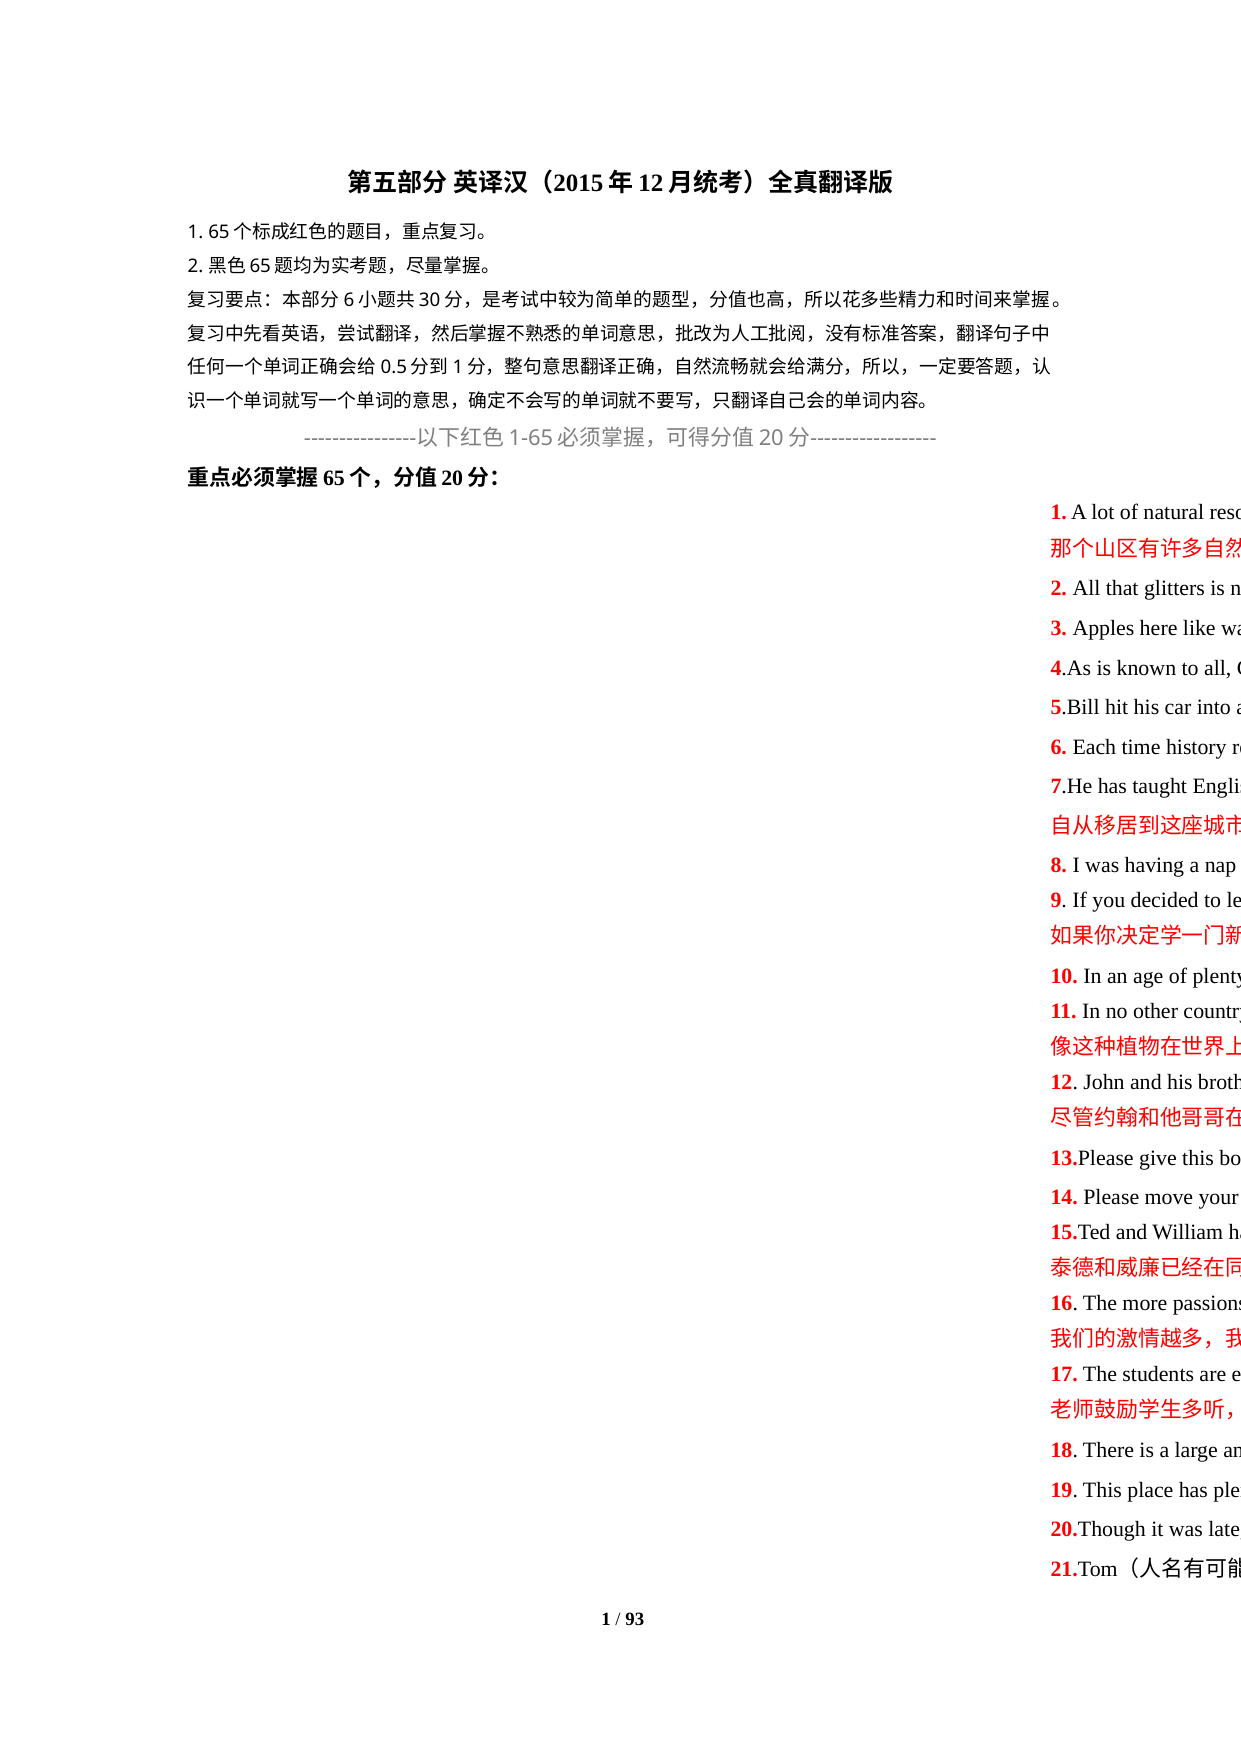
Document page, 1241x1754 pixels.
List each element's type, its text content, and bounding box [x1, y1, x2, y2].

text 像这种植物在世界上的其他任何一个国家中都找不到。 [1050, 1029, 1240, 1061]
text 重点必须掌握65个，分值20分： [187, 460, 1053, 491]
text 自从移居到这座城市以来，他就一直在这所大学教英语。 [1050, 808, 1240, 839]
text 11. In no other country in the world can you find such plants as this one. [1050, 998, 1240, 1023]
text 复习要点：本部分6小题共30分，是考试中较为简单的题型，分值也高，所以花多些精力和时间来掌握。复习中先看英语，尝试翻译，然后掌握不熟悉的单词意思，批改为人工批阅，没有标准答案，翻译句子中任何一个单词正确会给0.5分到1分，整句意思翻译正确，自然流畅就会给满分，所以，一定要答题，认识一个单词就写一个单词的意思，确定不会写的单词就不要写，只翻译自己会的单词内容。 [187, 284, 1053, 413]
text 2. All that glitters is not gold. 闪光的东西，未必都是金子。 [1050, 570, 1240, 602]
text 8. I was having a nap when suddenly the telephone rang. 我在睡觉时，电话铃突然响了。 [1050, 847, 1240, 879]
text 泰德和威廉已经在同一个屋檐下生活了五年了。 [1050, 1250, 1240, 1282]
text 5.Bill hit his car into a wall last night. 昨晚比尔开车时车撞到了墙上。 [1050, 689, 1240, 721]
text 我们的激情越多，我们有可能体验到的快乐就越多。 [1050, 1321, 1240, 1353]
text 1. 65个标成红色的题目，重点复习。 [187, 216, 1053, 243]
text ----------------以下红色1-65必须掌握，可得分值20分------------------ [187, 420, 1053, 452]
text 6. Each time history repeats itself, the price goes up. 历史每重演一次，代价就增加（一分）。 [1050, 729, 1240, 760]
text 2. 黑色65题均为实考题，尽量掌握。 [187, 250, 1053, 277]
text 3. Apples here like water and sunshine. 这里的苹果喜欢水和阳光。 [1050, 610, 1240, 642]
text 第五部分 英译汉（2015年12月统考）全真翻译版 [187, 162, 1053, 198]
text 4.As is known to all, is a developing country. 众所周知，中国是一个发展中国家。 [1050, 649, 1240, 681]
text 14. Please move your chair to the window 请把你的椅子移动到窗口 [1050, 1179, 1240, 1211]
text 那个山区有许多自然资源有待于开发利用。 [1050, 531, 1240, 562]
text 10. In an age of plenty, we feel spiritual hunger. 在这个物质财富充裕的时代，我们感到精神上的饥渴。 [1050, 958, 1240, 990]
text 尽管约翰和他哥哥在年纪上相差不大，但他们的个性却不相同。 [1050, 1100, 1240, 1132]
text 20.Though it was late, they kept on working. 尽管已经很晚了，他们还在继续工作。 [1050, 1511, 1240, 1543]
text 13.Please give this book to whoever comes first. 请把这本书给最先来的人。 [1050, 1140, 1240, 1171]
text 18. There is a large amount of energy wasted due to friction. 由于摩擦而损耗了大量的能量。 [1050, 1432, 1240, 1464]
text 16. The more passions we have, the more happiness we are likely to experience. [1050, 1290, 1240, 1315]
text 7.He has taught English in this university ever since he moved to this city． [1050, 768, 1240, 800]
text 15.Ted and William have lived under the same roof for five years. [1050, 1219, 1240, 1244]
text 老师鼓励学生多听，多读，多写。 [1050, 1392, 1240, 1424]
text 如果你决定学一门新的语言，你必须全身心地投入。 [1050, 918, 1240, 950]
text 19. This place has plentiful material resources. 这个地方有丰富的物质资源。 [1050, 1472, 1240, 1503]
